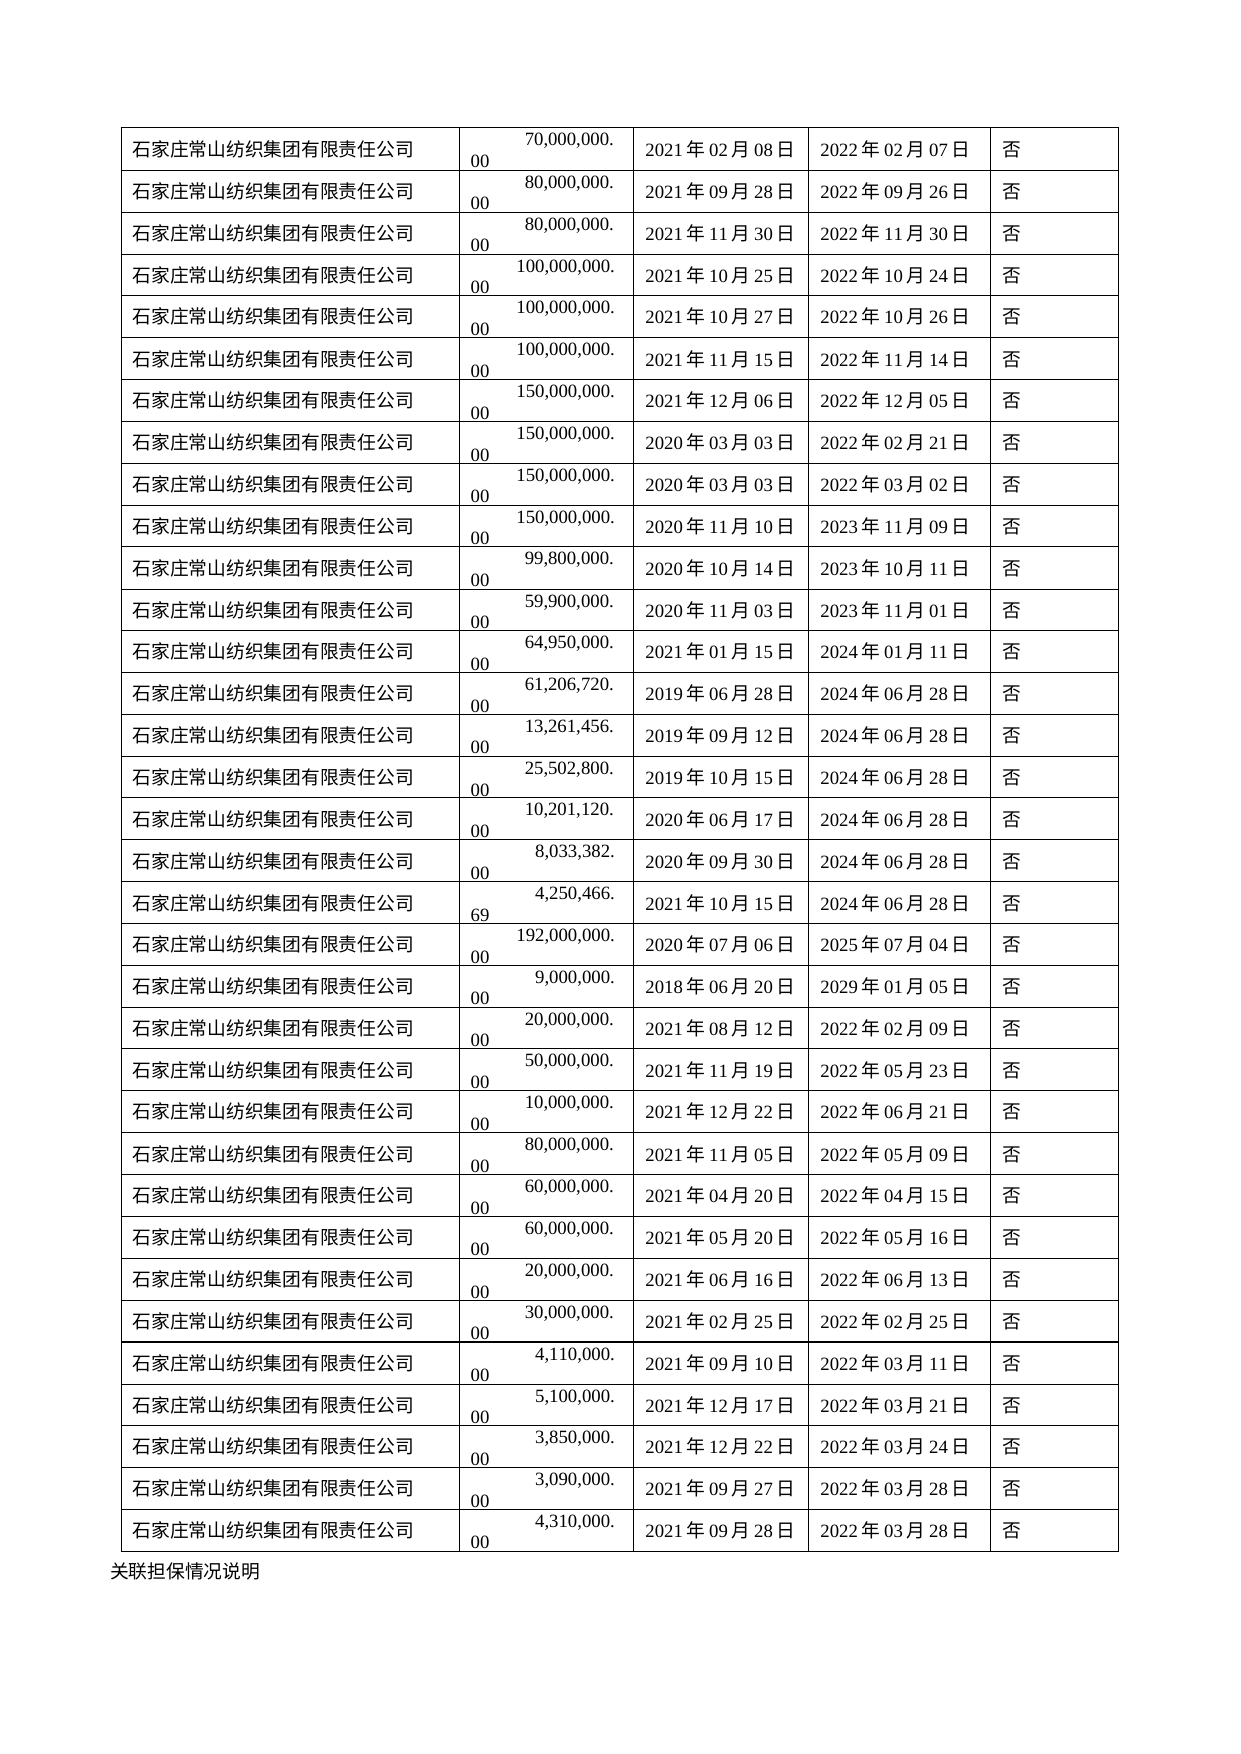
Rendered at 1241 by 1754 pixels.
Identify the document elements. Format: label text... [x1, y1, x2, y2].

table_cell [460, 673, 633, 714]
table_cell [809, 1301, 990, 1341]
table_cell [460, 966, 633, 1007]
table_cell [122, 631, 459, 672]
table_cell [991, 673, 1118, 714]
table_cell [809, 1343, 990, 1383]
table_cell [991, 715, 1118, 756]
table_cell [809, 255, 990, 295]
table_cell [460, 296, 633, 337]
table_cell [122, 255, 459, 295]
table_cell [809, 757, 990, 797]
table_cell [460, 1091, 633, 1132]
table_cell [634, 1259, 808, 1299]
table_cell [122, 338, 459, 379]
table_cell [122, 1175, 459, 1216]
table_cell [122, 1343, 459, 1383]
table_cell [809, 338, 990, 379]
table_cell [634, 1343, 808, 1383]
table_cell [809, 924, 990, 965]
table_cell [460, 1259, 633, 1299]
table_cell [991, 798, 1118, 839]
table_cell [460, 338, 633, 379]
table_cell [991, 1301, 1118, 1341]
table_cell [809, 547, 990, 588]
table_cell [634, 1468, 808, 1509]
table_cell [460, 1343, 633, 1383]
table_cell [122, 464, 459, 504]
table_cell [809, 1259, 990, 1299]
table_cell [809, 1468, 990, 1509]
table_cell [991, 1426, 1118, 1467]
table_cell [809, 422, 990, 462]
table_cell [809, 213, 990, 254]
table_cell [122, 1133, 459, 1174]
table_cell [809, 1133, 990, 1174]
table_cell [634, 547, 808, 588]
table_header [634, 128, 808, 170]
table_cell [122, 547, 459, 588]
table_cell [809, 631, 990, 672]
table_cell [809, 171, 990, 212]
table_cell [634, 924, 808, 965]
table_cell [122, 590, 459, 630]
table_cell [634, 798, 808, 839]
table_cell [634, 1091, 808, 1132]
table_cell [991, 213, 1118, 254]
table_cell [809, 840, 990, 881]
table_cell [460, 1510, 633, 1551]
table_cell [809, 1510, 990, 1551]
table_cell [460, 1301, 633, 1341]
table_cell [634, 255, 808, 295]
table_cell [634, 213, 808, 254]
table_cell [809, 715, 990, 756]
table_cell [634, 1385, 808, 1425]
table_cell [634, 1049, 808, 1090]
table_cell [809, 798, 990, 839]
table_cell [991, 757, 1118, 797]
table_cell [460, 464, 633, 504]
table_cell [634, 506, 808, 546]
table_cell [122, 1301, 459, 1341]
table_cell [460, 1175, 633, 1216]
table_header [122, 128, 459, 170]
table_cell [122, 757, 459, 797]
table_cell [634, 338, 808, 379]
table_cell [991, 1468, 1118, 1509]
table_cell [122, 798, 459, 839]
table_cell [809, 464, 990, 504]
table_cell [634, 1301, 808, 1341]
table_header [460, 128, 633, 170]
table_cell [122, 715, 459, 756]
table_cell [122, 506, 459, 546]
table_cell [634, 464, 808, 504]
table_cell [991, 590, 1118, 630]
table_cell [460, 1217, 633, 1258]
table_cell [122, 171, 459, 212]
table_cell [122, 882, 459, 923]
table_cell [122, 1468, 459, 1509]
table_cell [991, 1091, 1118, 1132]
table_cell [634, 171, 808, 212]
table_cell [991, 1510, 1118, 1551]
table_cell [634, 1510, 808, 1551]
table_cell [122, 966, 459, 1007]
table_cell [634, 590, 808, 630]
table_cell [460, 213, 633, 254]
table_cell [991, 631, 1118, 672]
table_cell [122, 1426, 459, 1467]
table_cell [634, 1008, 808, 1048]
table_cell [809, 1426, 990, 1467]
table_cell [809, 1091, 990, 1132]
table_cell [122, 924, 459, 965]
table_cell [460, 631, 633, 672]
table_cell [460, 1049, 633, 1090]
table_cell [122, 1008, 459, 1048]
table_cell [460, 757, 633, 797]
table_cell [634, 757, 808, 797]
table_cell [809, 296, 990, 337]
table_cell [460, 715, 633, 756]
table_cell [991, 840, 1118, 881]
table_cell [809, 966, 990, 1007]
text 关联担保情况说明 [110, 1552, 1130, 1586]
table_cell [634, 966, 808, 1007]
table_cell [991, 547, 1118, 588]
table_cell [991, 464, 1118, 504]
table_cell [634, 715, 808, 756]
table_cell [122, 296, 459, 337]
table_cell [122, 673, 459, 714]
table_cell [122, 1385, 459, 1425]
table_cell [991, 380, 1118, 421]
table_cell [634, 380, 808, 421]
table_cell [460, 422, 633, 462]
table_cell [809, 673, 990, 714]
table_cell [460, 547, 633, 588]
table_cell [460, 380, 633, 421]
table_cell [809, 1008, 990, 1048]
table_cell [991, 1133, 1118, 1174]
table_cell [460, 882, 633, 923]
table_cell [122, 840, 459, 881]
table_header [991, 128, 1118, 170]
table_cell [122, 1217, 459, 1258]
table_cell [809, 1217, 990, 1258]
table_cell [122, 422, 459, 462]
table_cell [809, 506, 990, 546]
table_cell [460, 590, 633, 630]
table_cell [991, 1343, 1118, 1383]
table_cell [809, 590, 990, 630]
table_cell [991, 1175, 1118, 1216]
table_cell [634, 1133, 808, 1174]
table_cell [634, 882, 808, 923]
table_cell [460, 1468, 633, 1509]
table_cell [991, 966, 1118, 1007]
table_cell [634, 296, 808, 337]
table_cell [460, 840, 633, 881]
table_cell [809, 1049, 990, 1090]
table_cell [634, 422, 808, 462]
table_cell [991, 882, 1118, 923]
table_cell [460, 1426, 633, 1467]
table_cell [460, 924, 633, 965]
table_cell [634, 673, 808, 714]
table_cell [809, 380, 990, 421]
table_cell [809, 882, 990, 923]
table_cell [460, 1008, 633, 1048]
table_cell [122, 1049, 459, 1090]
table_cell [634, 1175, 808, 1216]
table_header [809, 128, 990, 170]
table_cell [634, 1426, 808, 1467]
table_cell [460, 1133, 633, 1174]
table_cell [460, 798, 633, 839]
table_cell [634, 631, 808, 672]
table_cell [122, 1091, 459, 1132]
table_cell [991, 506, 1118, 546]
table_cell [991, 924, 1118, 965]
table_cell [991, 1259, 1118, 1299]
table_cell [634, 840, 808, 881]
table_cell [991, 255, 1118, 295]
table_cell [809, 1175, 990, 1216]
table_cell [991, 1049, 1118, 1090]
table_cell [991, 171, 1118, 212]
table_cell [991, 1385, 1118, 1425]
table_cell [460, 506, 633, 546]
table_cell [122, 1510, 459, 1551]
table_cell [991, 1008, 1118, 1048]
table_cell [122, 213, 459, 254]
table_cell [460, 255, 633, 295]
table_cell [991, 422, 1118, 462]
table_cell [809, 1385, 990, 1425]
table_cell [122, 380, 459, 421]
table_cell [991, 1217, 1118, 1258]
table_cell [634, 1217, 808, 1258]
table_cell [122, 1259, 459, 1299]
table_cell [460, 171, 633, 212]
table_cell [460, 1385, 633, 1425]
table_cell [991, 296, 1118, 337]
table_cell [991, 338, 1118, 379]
